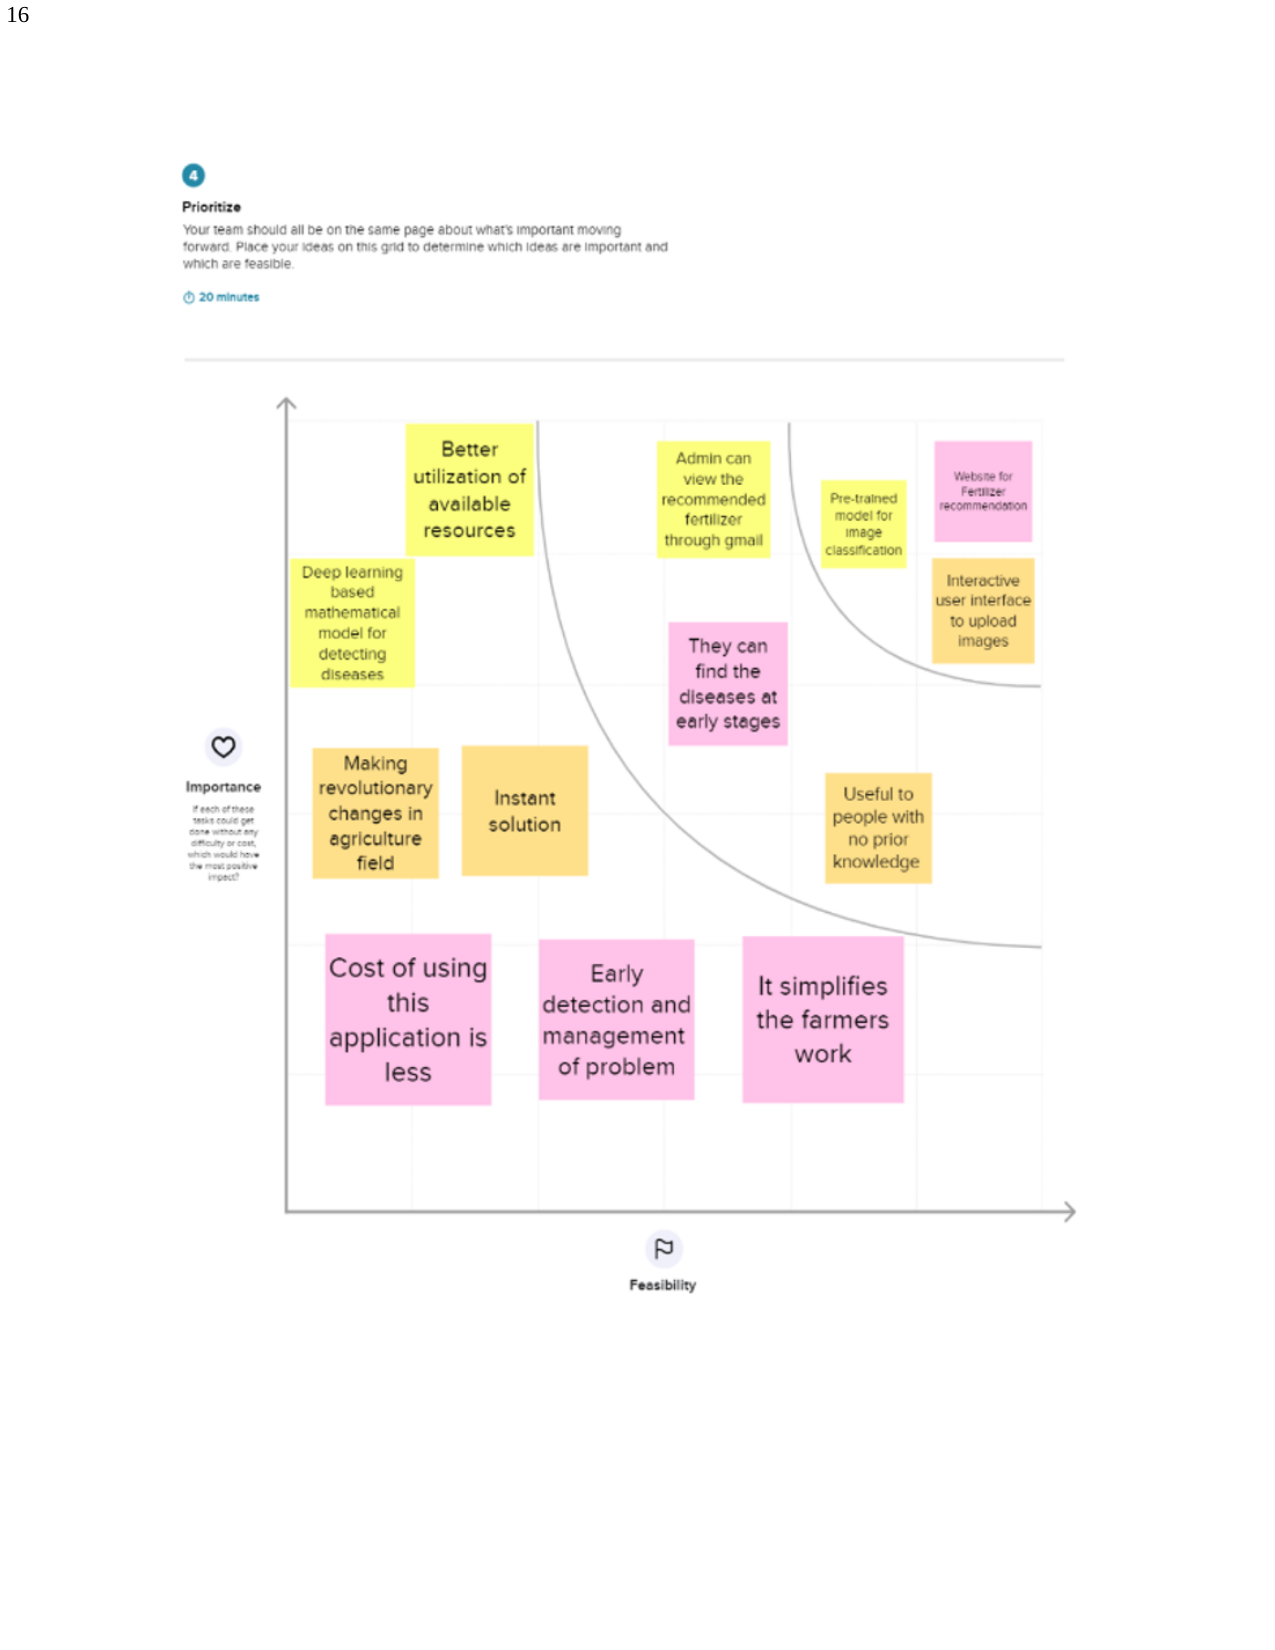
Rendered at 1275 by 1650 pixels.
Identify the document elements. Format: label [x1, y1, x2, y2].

picture [181, 162, 1077, 1294]
